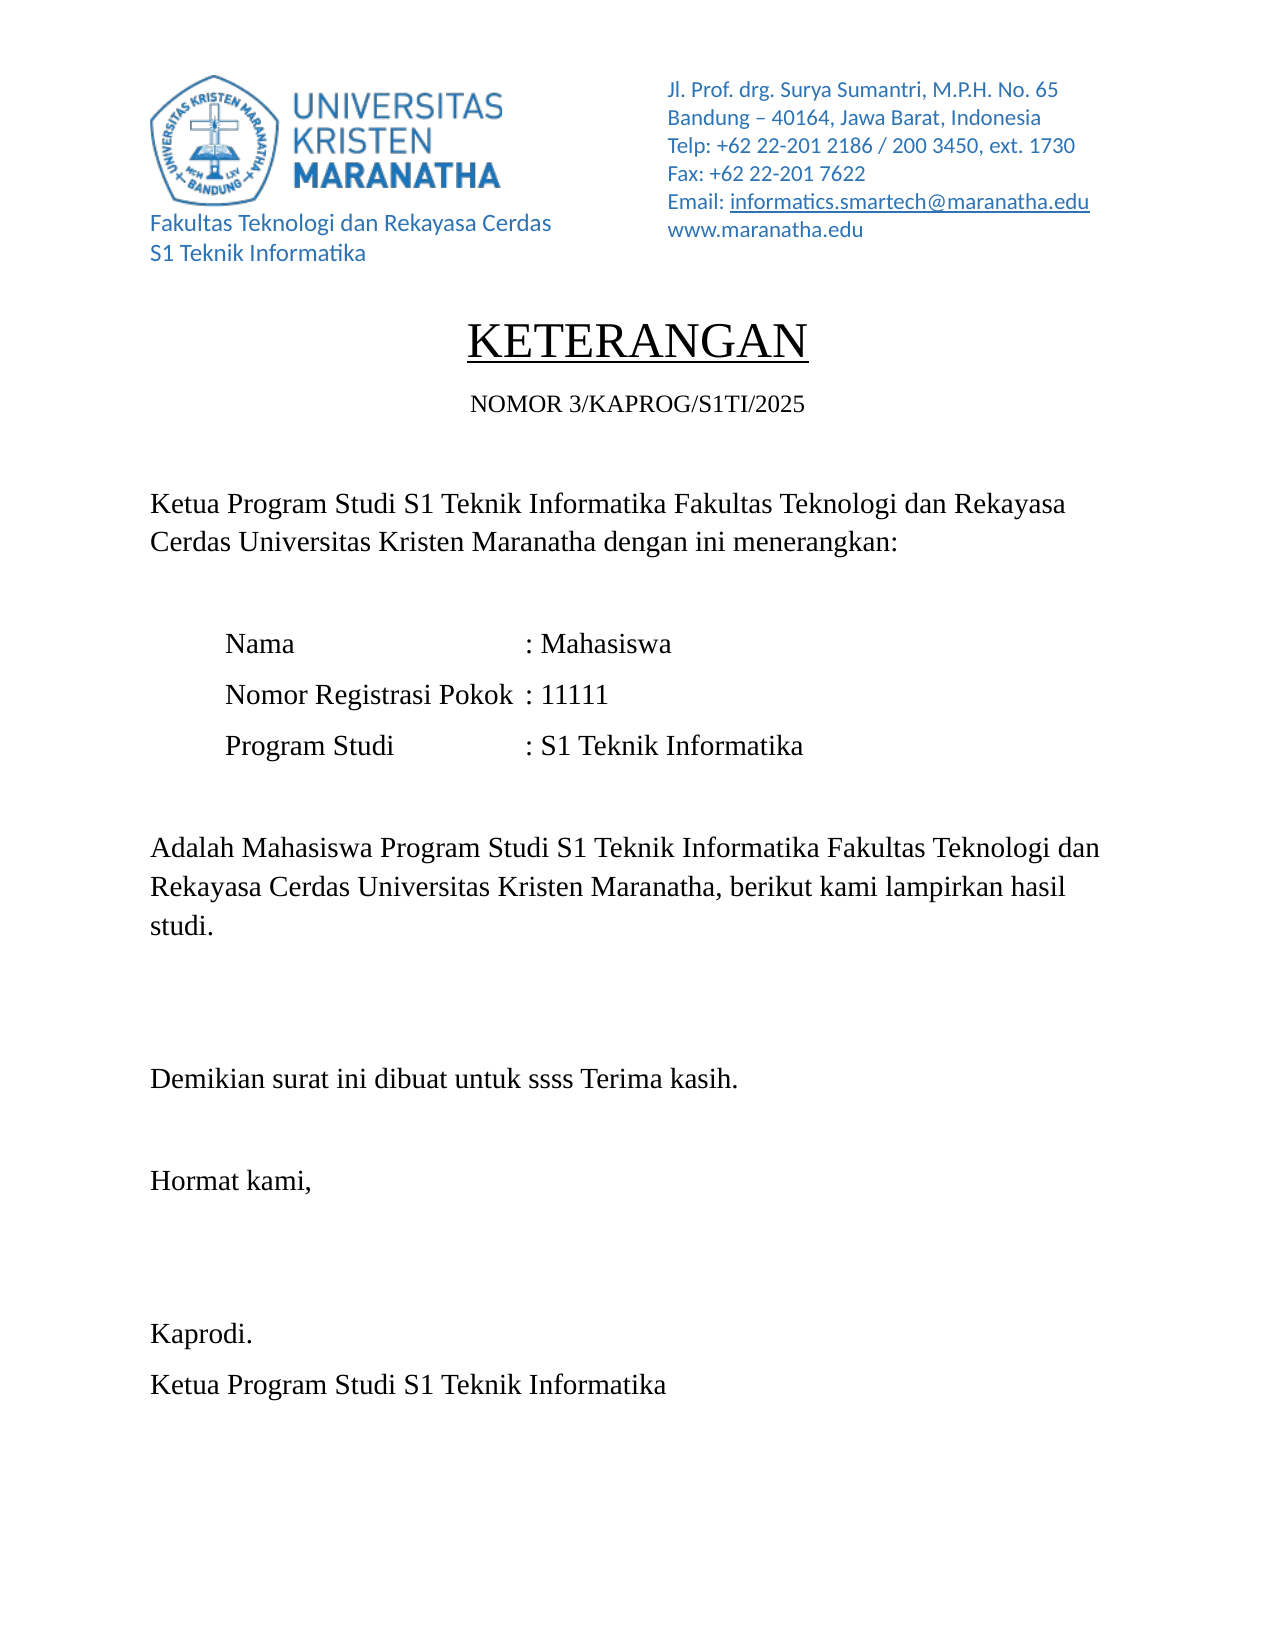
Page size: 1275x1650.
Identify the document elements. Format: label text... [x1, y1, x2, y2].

text Adalah Mahasiswa Program Studi S1 Teknik Informatika Fakultas Teknologi dan Rekayasa Cerdas Universitas Kristen Maranatha, berikut kami lampirkan hasil studi. [150, 831, 1125, 941]
text Program Studi : S1 Teknik Informatika [150, 728, 1125, 762]
text Ketua Program Studi S1 Teknik Informatika Fakultas Teknologi dan Rekayasa Cerdas Universitas Kristen Maranatha dengan ini menerangkan: [150, 486, 1125, 558]
text Kaprodi. [150, 1316, 1125, 1349]
text Ketua Program Studi S1 Teknik Informatika [150, 1367, 1125, 1401]
text Nama : Mahasiswa [150, 626, 1125, 660]
picture [150, 75, 503, 207]
text Demikian surat ini dibuat untuk ssss Terima kasih. [150, 1061, 1125, 1094]
text Nomor Registrasi Pokok : 11111 [150, 677, 1125, 711]
text Hormat kami, [150, 1163, 1125, 1196]
text KETERANGAN [150, 311, 1125, 368]
text NOMOR 3/KAPROG/S1TI/2025 [150, 389, 1125, 418]
